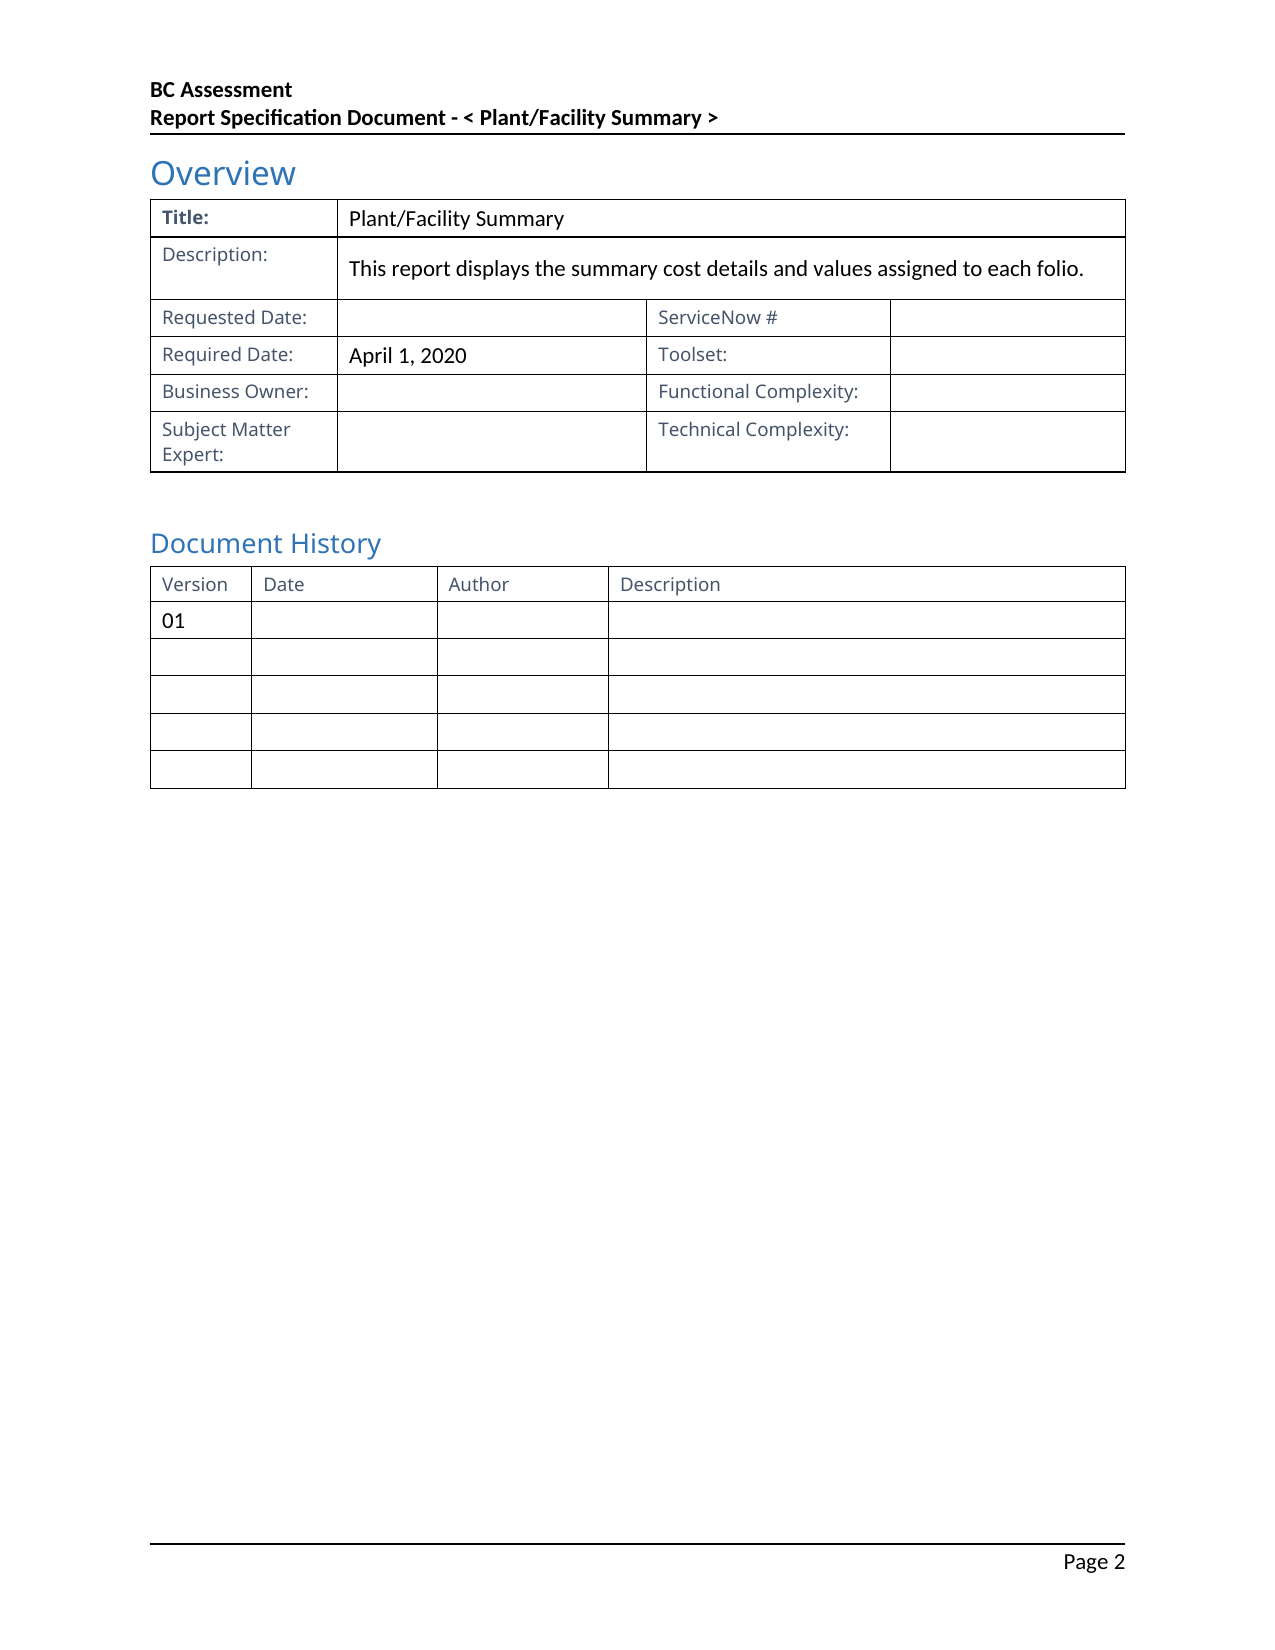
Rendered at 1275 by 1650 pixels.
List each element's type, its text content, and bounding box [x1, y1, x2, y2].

table_cell Functional Complexity: [647, 375, 890, 411]
table_cell ServiceNow # [647, 300, 890, 336]
table_cell [338, 375, 646, 411]
table_cell [252, 751, 437, 788]
table_cell Subject Matter Expert: [151, 412, 337, 471]
table_cell April 1, 2020 [338, 337, 646, 373]
table_cell [151, 676, 251, 713]
table_cell [891, 375, 1125, 411]
table_cell [252, 714, 437, 750]
table_cell Technical Complexity: [647, 412, 890, 471]
table_cell This report displays the summary cost details and values assigned to each folio. [338, 238, 1125, 299]
table_cell [151, 714, 251, 750]
table_cell [609, 602, 1125, 638]
table_header Title: [151, 200, 337, 236]
table_cell [891, 300, 1125, 336]
table_cell [438, 639, 608, 675]
table_cell [609, 639, 1125, 675]
table_cell [338, 412, 646, 471]
table_cell [338, 300, 646, 336]
table_header Plant/Facility Summary [338, 200, 1125, 236]
table_header Description [609, 567, 1125, 601]
table_cell [609, 751, 1125, 788]
table_header Version [151, 567, 251, 601]
table_cell [609, 676, 1125, 713]
table_cell [151, 639, 251, 675]
table_cell Description: [151, 238, 337, 299]
table_cell [252, 676, 437, 713]
table_cell [438, 676, 608, 713]
subtitle Document History [150, 525, 1125, 562]
table_header Date [252, 567, 437, 601]
table_cell [438, 602, 608, 638]
table_cell Toolset: [647, 337, 890, 373]
subtitle Overview [150, 150, 1125, 195]
table_cell [609, 714, 1125, 750]
table_cell [438, 751, 608, 788]
table_cell [438, 714, 608, 750]
table_cell [252, 639, 437, 675]
table_cell Business Owner: [151, 375, 337, 411]
table_cell Requested Date: [151, 300, 337, 336]
table_cell 01 [151, 602, 251, 638]
table_header Author [438, 567, 608, 601]
table_cell [891, 412, 1125, 471]
table_cell [252, 602, 437, 638]
table_cell [151, 751, 251, 788]
table_cell [891, 337, 1125, 373]
table_cell Required Date: [151, 337, 337, 373]
